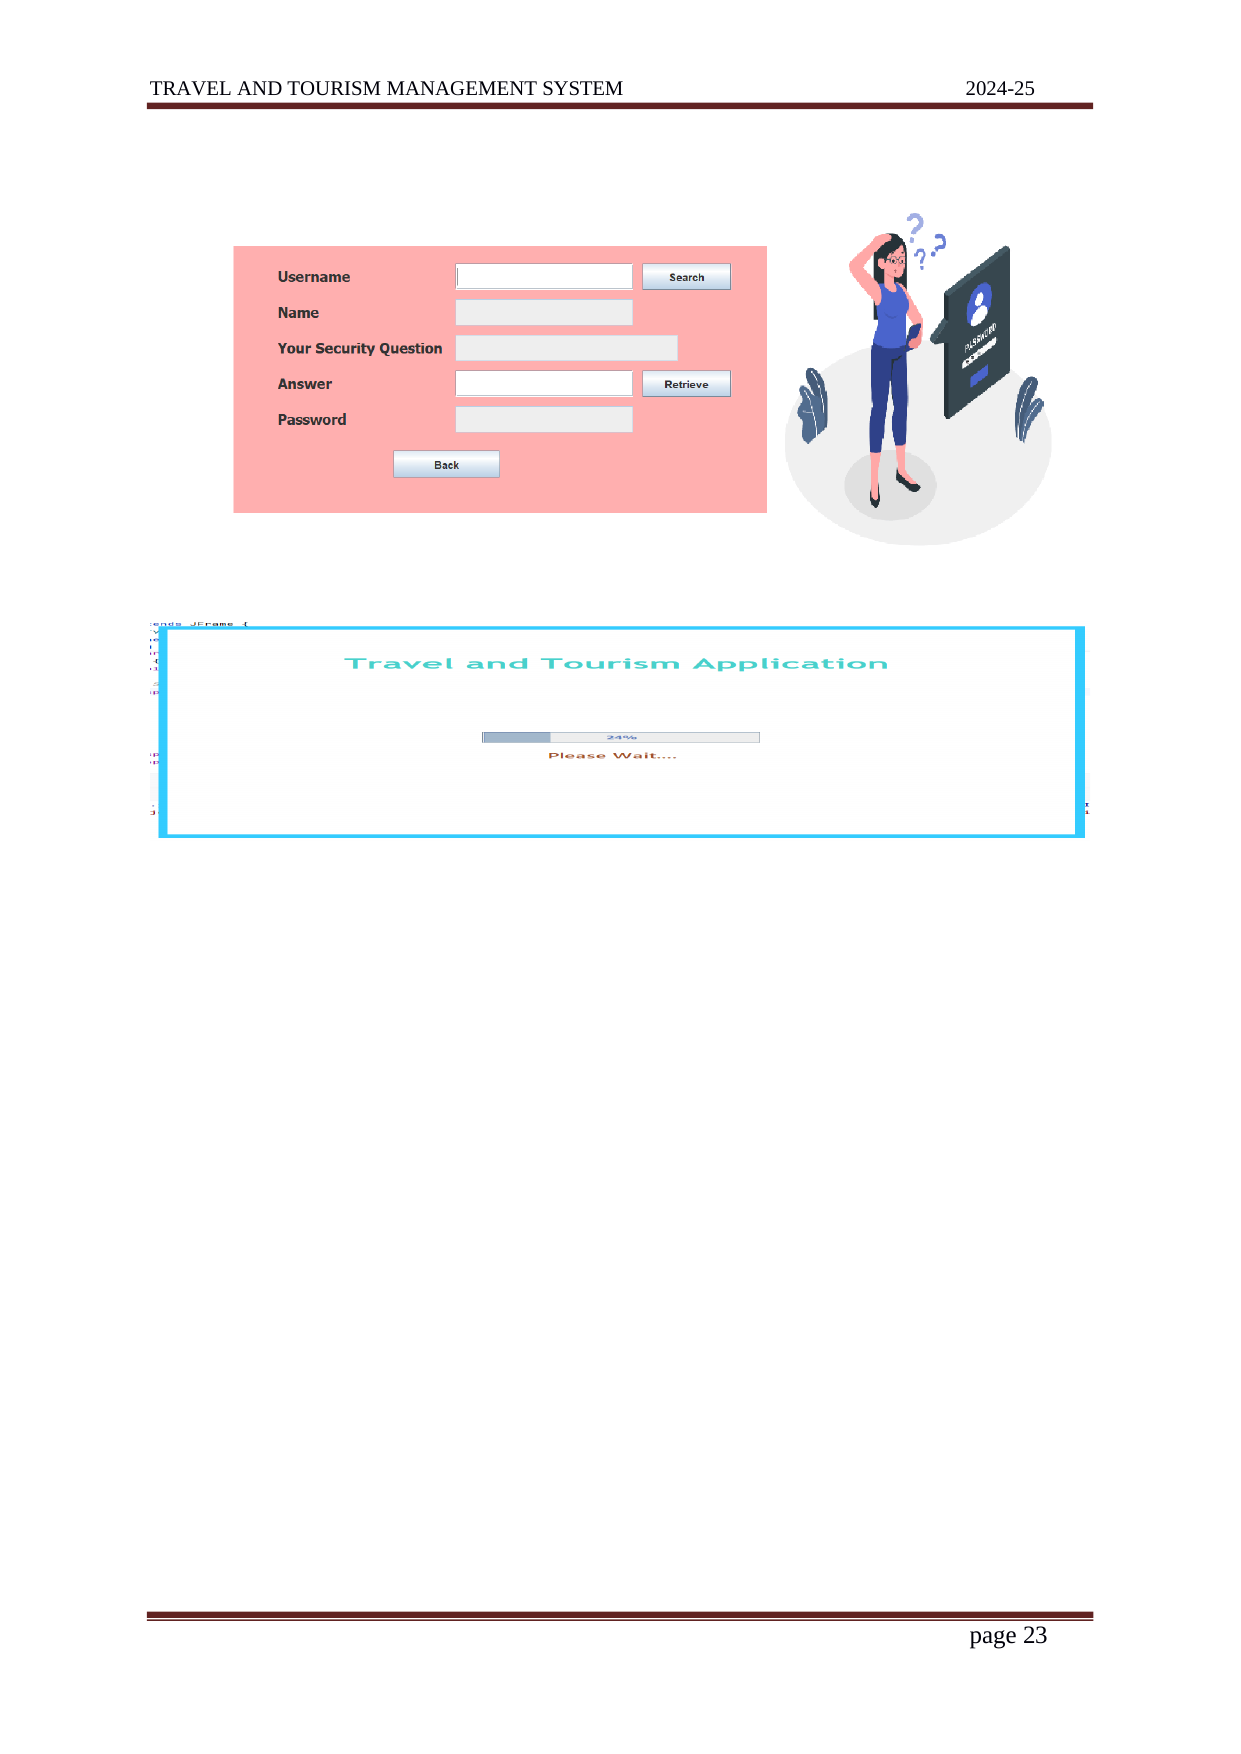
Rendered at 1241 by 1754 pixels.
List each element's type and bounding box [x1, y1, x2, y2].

picture [150, 150, 1091, 843]
